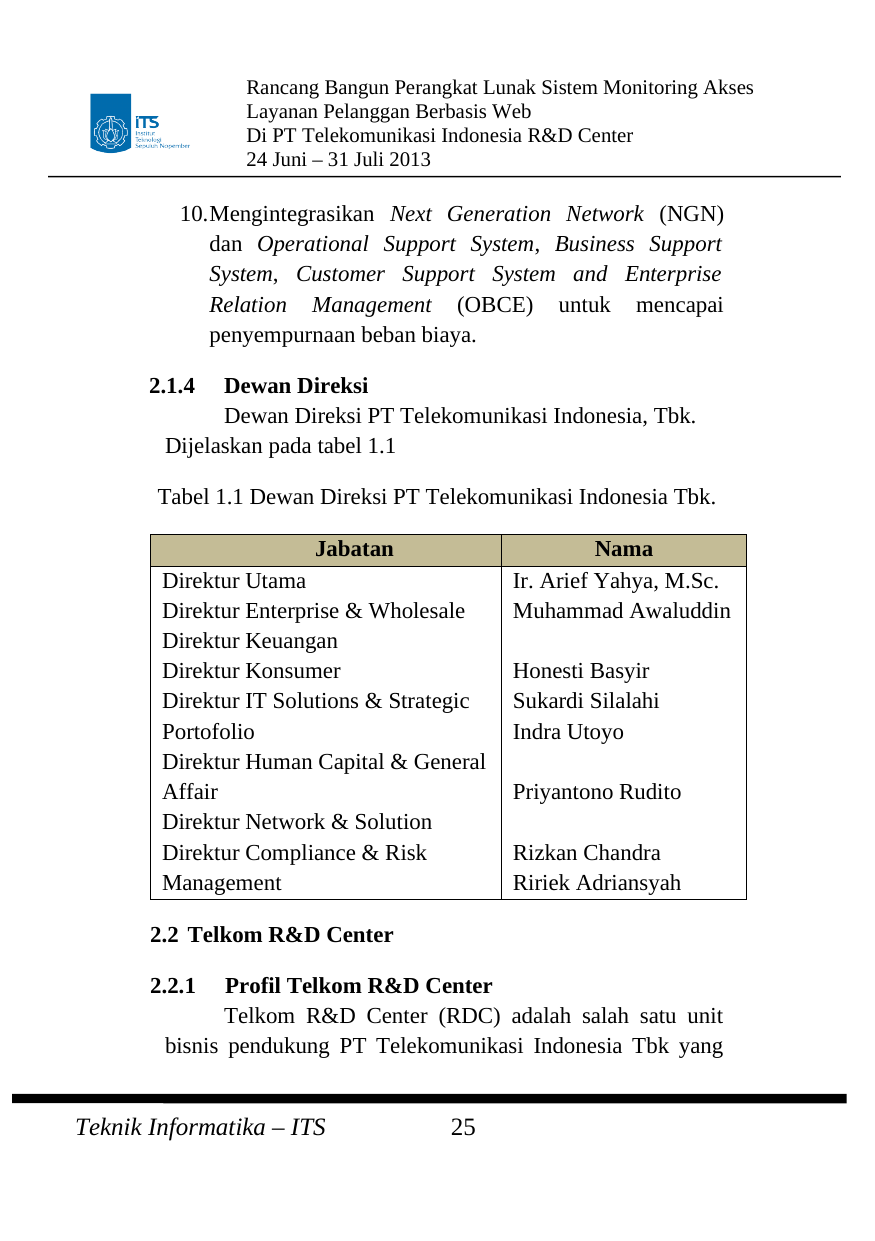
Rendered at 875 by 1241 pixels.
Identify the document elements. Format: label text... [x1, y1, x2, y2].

table_cell Ir. Arief Yahya, M.Sc. Muhammad Awaluddin Honesti Basyir Sukardi Silalahi Indra Utoyo Priyantono Rudito Rizkan Chandra Ririek Adriansyah [502, 567, 746, 899]
table_cell Direktur Utama Direktur Enterprise & Wholesale Direktur Keuangan Direktur Konsumer Direktur IT Solutions & Strategic Portofolio Direktur Human Capital & General Affair Direktur Network & Solution Direktur Compliance & Risk Management [151, 567, 501, 899]
table_header Jabatan [151, 535, 501, 566]
list Telkom R&D Center [150, 921, 724, 947]
picture [82, 84, 196, 157]
text Tabel 1.1 Dewan Direksi PT Telekomunikasi Indonesia Tbk. [150, 483, 724, 510]
list Profil Telkom R&D Center [150, 972, 724, 998]
table_header Nama [502, 535, 746, 566]
list Mengintegrasikan Next Generation Network (NGN) dan Operational Support System, Business Support System, Customer Support System and Enterprise Relation Management (OBCE) untuk mencapai penyempurnaan beban biaya. [179, 200, 724, 347]
list Dewan Direksi [149, 372, 724, 398]
text Dewan Direksi PT Telekomunikasi Indonesia, Tbk. Dijelaskan pada tabel 1.1 [165, 402, 724, 459]
